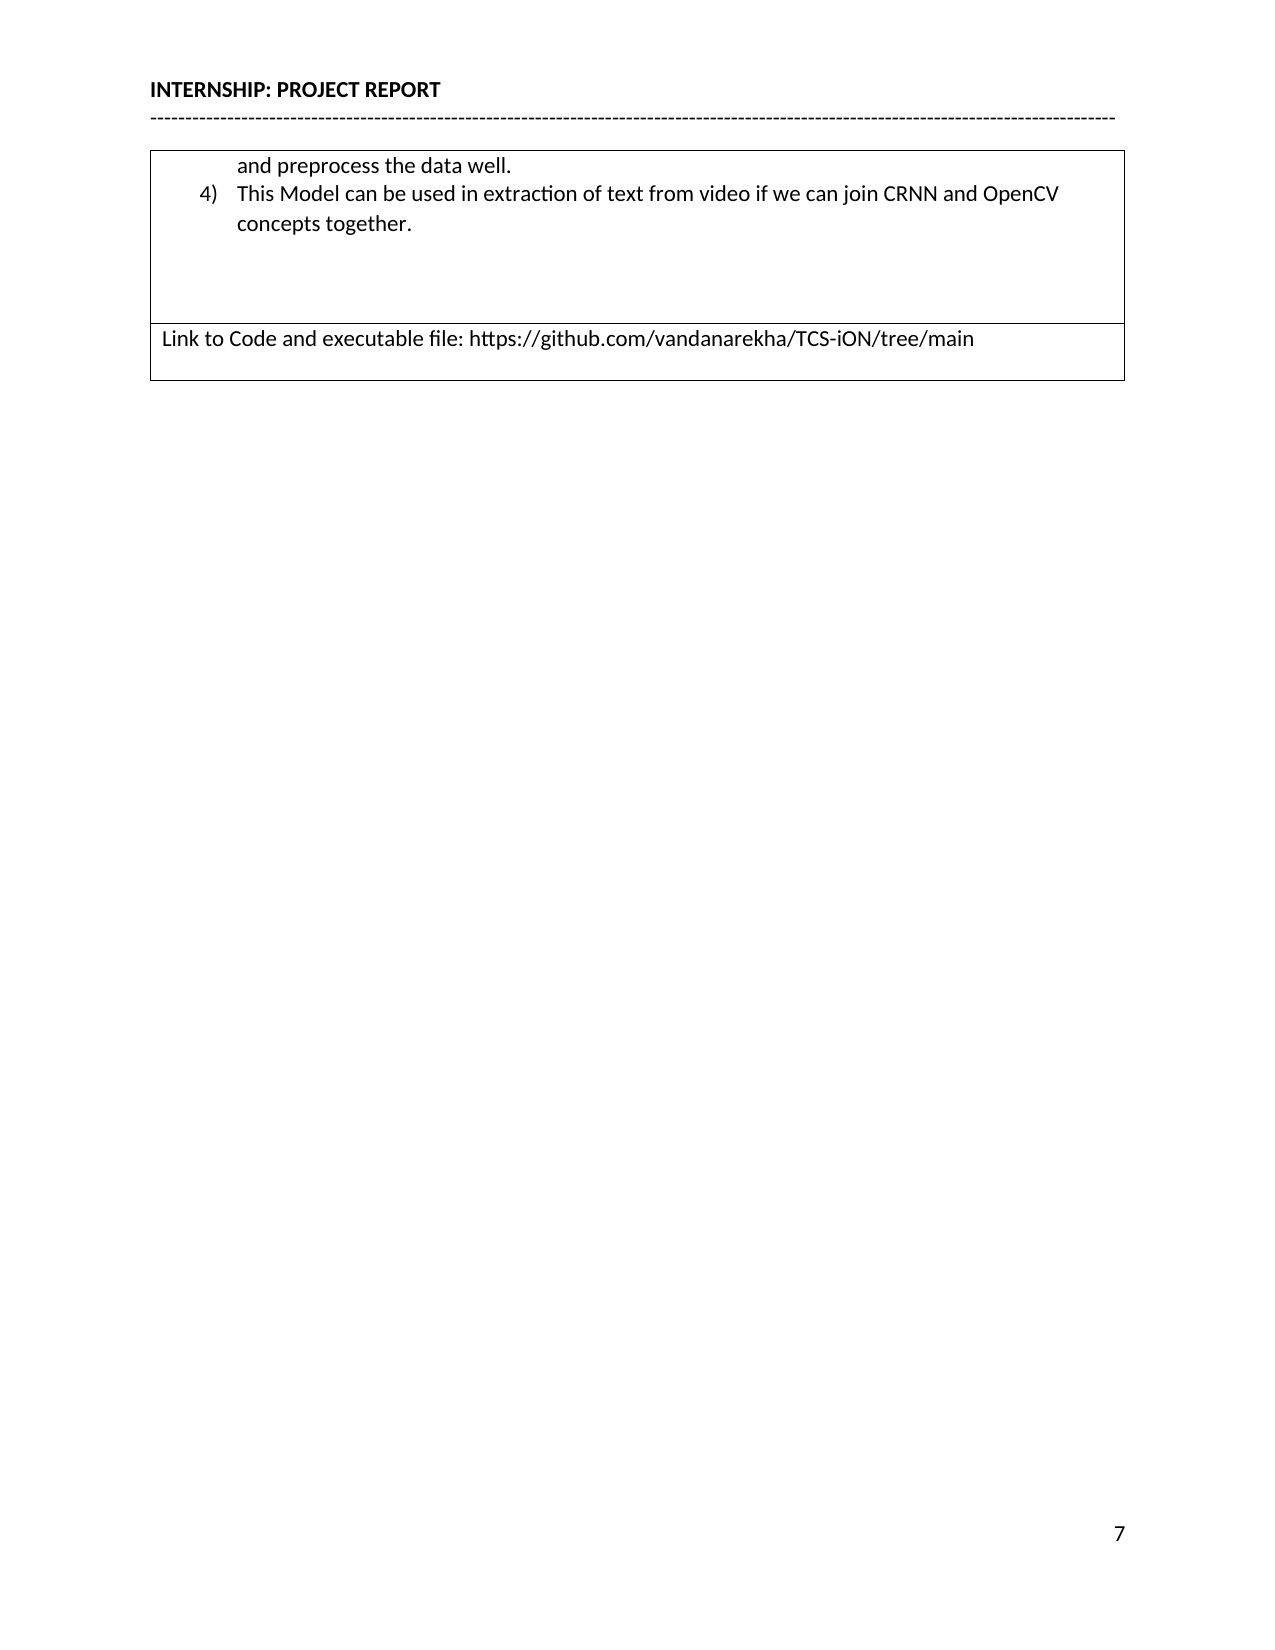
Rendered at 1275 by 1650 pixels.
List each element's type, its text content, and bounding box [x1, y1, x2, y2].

table_cell Link to Code and executable file: https://github.com/vandanarekha/TCS-iON/tree/main [151, 324, 1124, 380]
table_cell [151, 151, 1124, 323]
